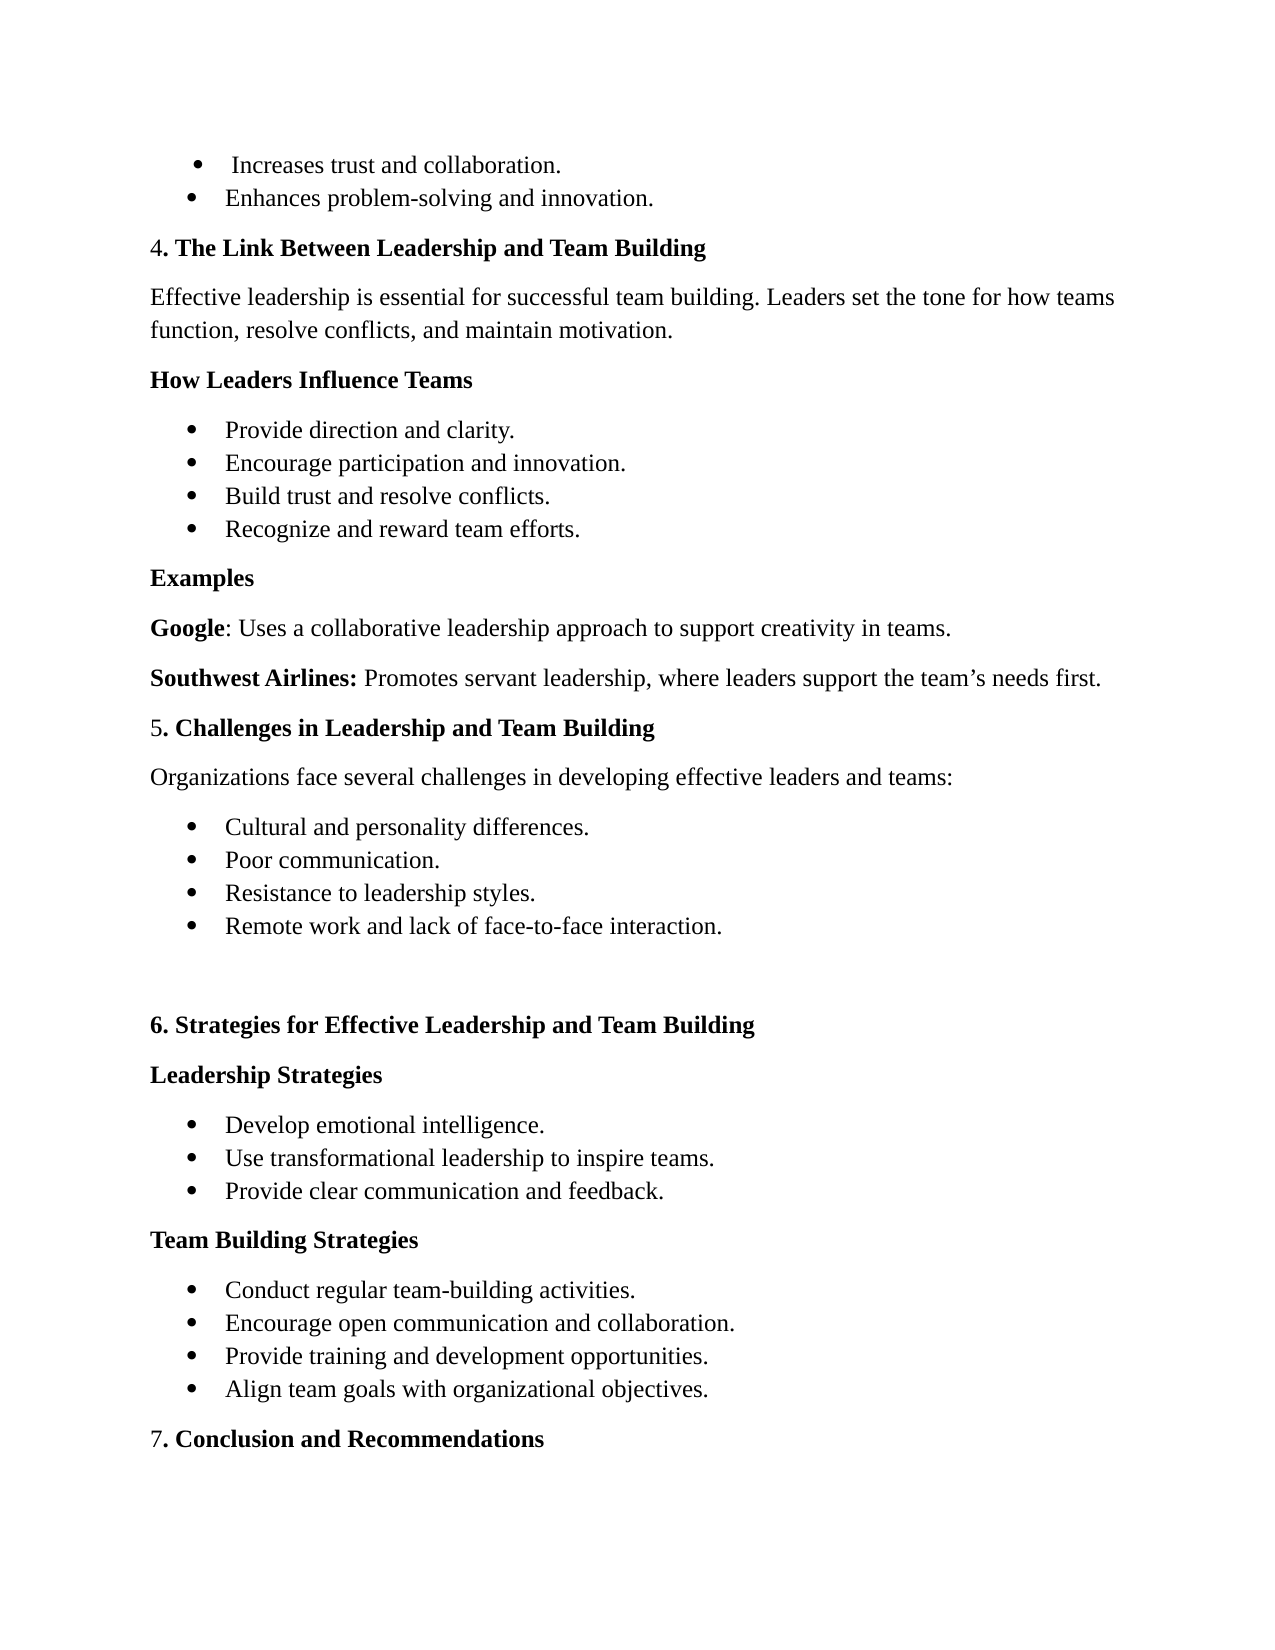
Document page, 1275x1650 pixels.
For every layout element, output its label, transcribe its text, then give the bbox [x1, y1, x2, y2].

text Leadership Strategies [150, 1060, 1125, 1089]
text Effective leadership is essential for successful team building. Leaders set the tone for how teams function, resolve conflicts, and maintain motivation. [150, 282, 1125, 344]
list Provide clear communication and feedback. [187, 1176, 1125, 1204]
text 4. The Link Between Leadership and Team Building [150, 233, 1125, 261]
list Remote work and lack of face-to-face interaction. [187, 911, 1125, 940]
list Resistance to leadership styles. [187, 878, 1125, 907]
list Encourage participation and innovation. [187, 448, 1125, 477]
list Poor communication. [187, 845, 1125, 874]
list Provide direction and clarity. [187, 415, 1125, 443]
list Develop emotional intelligence. [187, 1110, 1125, 1138]
list Encourage open communication and collaboration. [187, 1308, 1125, 1337]
list Cultural and personality differences. [187, 812, 1125, 841]
text 5. Challenges in Leadership and Team Building [150, 713, 1125, 741]
list Build trust and resolve conflicts. [187, 481, 1125, 509]
text 7. Conclusion and Recommendations [150, 1424, 1125, 1453]
text Examples [150, 563, 1125, 592]
list Increases trust and collaboration. [194, 150, 1125, 179]
text Southwest Airlines: Promotes servant leadership, where leaders support the team’s needs first. [150, 663, 1125, 692]
list Conduct regular team-building activities. [187, 1275, 1125, 1304]
list Enhances problem-solving and innovation. [187, 183, 1125, 212]
list Recognize and reward team efforts. [187, 514, 1125, 543]
list Provide training and development opportunities. [187, 1341, 1125, 1370]
list Use transformational leadership to inspire teams. [187, 1143, 1125, 1172]
text Google: Uses a collaborative leadership approach to support creativity in teams. [150, 613, 1125, 642]
list Align team goals with organizational objectives. [187, 1374, 1125, 1403]
text Team Building Strategies [150, 1226, 1125, 1254]
text How Leaders Influence Teams [150, 365, 1125, 394]
text Organizations face several challenges in developing effective leaders and teams: [150, 762, 1125, 791]
text 6. Strategies for Effective Leadership and Team Building [150, 1010, 1125, 1039]
